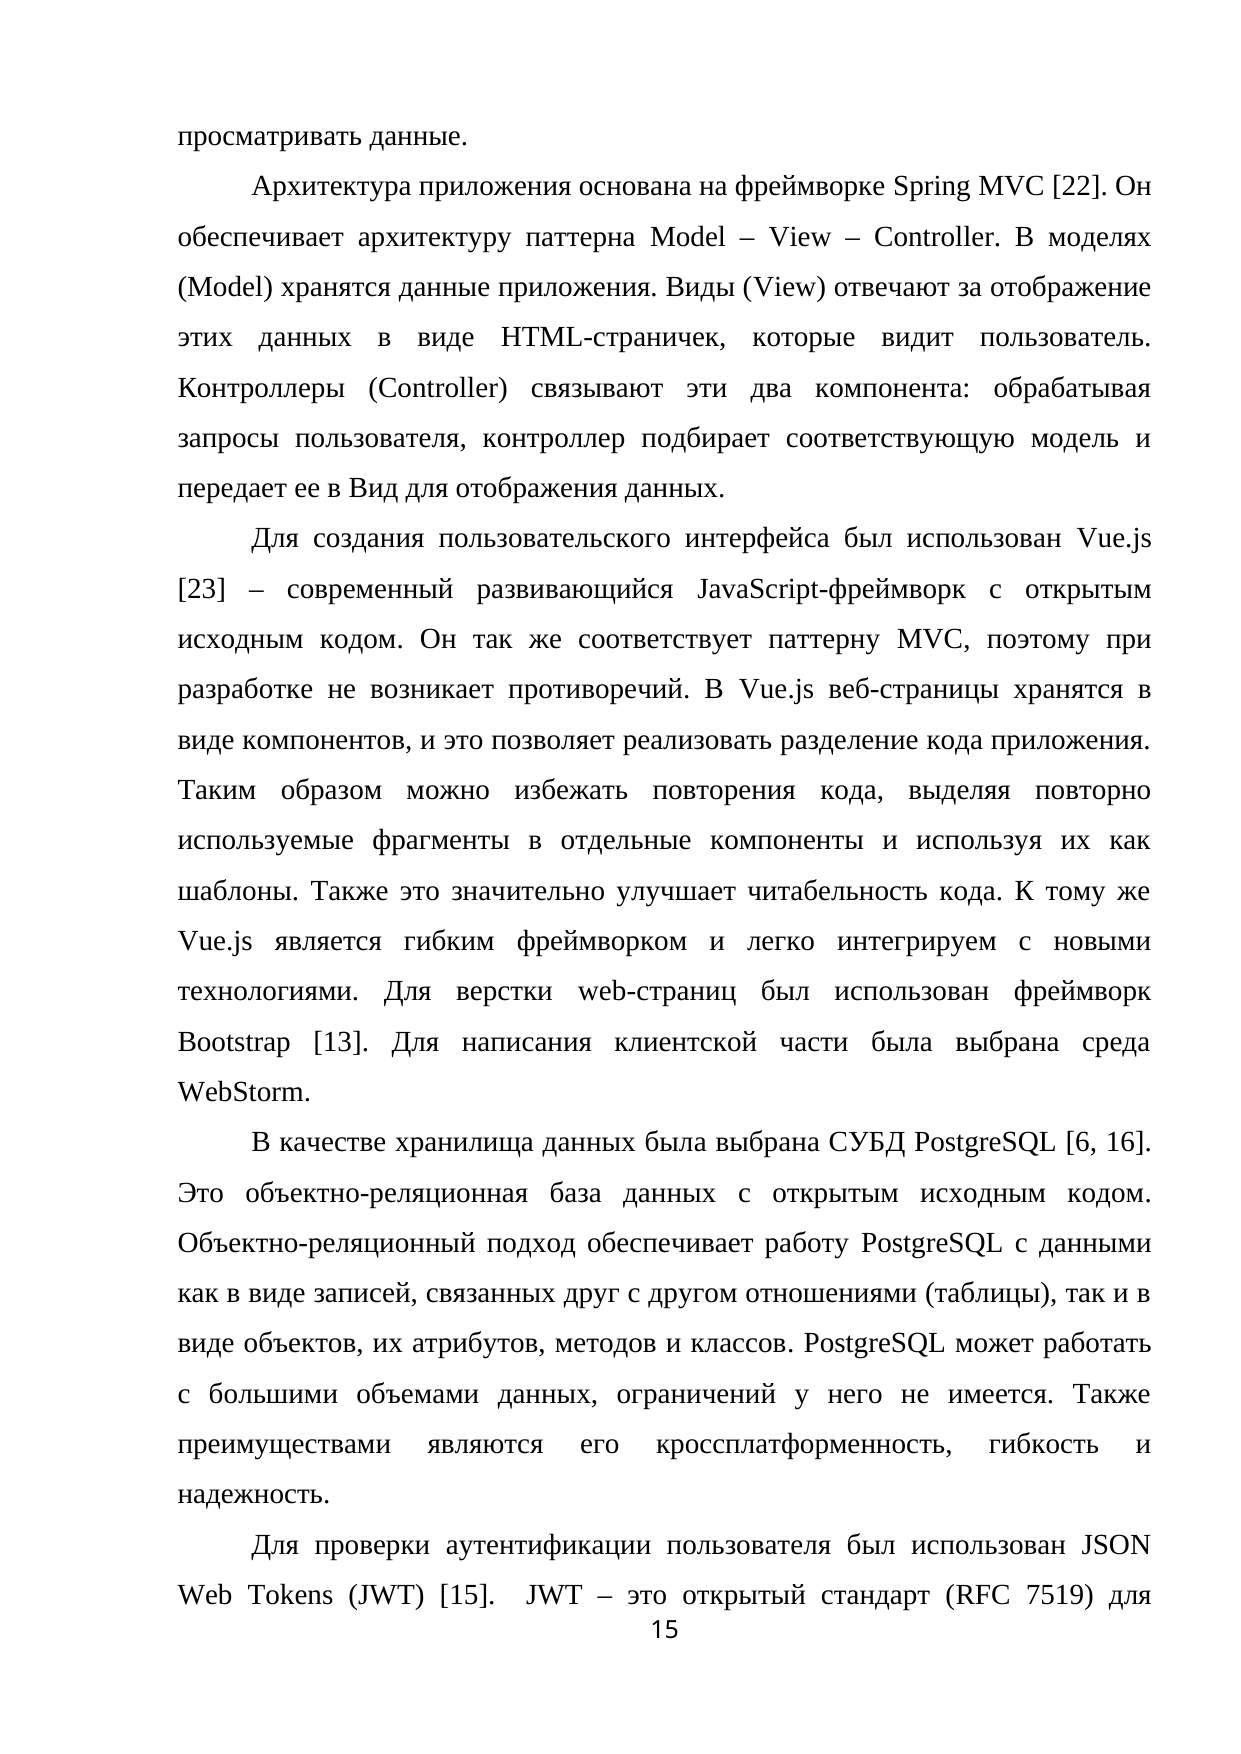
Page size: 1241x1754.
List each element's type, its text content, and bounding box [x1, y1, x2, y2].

text Архитектура приложения основана на фреймворке Spring MVC [22]. Он обеспечивает архитектуру паттерна Model – View – Controller. В моделях (Model) хранятся данные приложения. Виды (View) отвечают за отображение этих данных в виде HTML-страничек, которые видит пользователь. Контроллеры (Controller) связывают эти два компонента: обрабатывая запросы пользователя, контроллер подбирает соответствующую модель и передает ее в Вид для отображения данных. [177, 168, 1152, 504]
text В качестве хранилища данных была выбрана СУБД PostgreSQL [6, 16]. Это объектно-реляционная база данных c открытым исходным кодом. Объектно-реляционный подход обеспечивает работу PostgreSQL с данными как в виде записей, связанных друг с другом отношениями (таблицы), так и в виде объектов, их атрибутов, методов и классов. PostgreSQL может работать с большими объемами данных, ограничений у него не имеется. Также преимуществами являются его кроссплатформенность, гибкость и надежность. [177, 1124, 1152, 1510]
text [177, 1527, 1152, 1611]
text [177, 118, 1152, 152]
text Для создания пользовательского интерфейса был использован Vue.js [23] – современный развивающийся JavaScript-фреймворк с открытым исходным кодом. Он так же соответствует паттерну MVC, поэтому при разработке не возникает противоречий. В Vue.js веб-страницы хранятся в виде компонентов, и это позволяет реализовать разделение кода приложения. Таким образом можно избежать повторения кода, выделяя повторно используемые фрагменты в отдельные компоненты и используя их как шаблоны. Также это значительно улучшает читабельность кода. К тому же Vue.js является гибким фреймворком и легко интегрируем с новыми технологиями. Для верстки web-страниц был использован фреймворк Bootstrap [13]. Для написания клиентской части была выбрана среда WebStorm. [177, 521, 1152, 1108]
